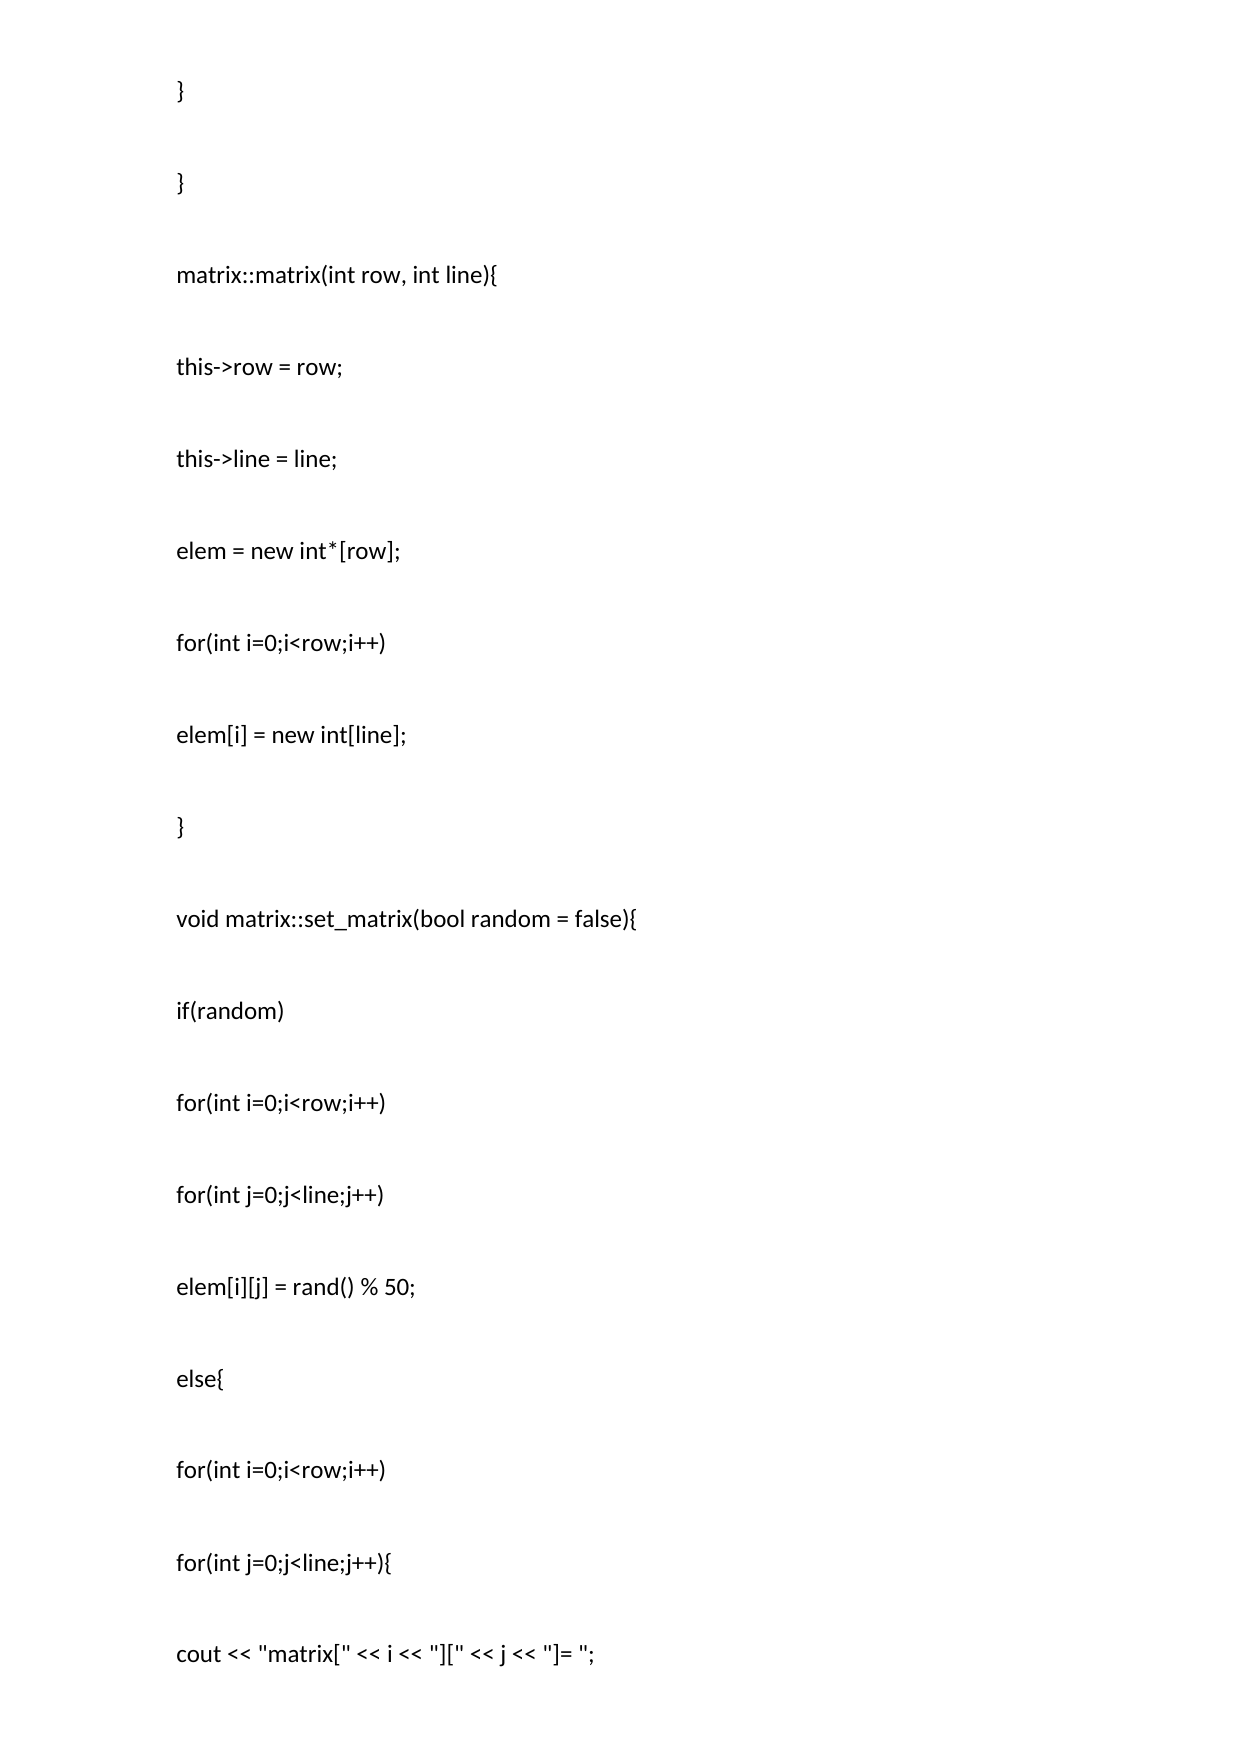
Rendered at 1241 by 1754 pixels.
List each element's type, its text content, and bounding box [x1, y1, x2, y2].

text matrix::matrix(int row, int line){ [176, 259, 884, 289]
text } [176, 811, 884, 841]
text } [176, 75, 884, 106]
text } [176, 167, 884, 197]
text this->line = line; [176, 443, 884, 473]
text void matrix::set_matrix(bool random = false){ [176, 903, 884, 933]
text for(int i=0;i<row;i++) [176, 627, 884, 657]
text this->row = row; [176, 351, 884, 381]
text if(random) [176, 995, 884, 1025]
text for(int j=0;j<line;j++) [176, 1179, 884, 1209]
text elem = new int*[row]; [176, 535, 884, 565]
text for(int j=0;j<line;j++){ [176, 1547, 884, 1577]
text for(int i=0;i<row;i++) [176, 1455, 884, 1485]
text elem[i][j] = rand() % 50; [176, 1271, 884, 1301]
text else{ [176, 1363, 884, 1393]
text elem[i] = new int[line]; [176, 719, 884, 749]
text cout << "matrix[" << i << "][" << j << "]= "; [176, 1639, 884, 1669]
text for(int i=0;i<row;i++) [176, 1087, 884, 1117]
